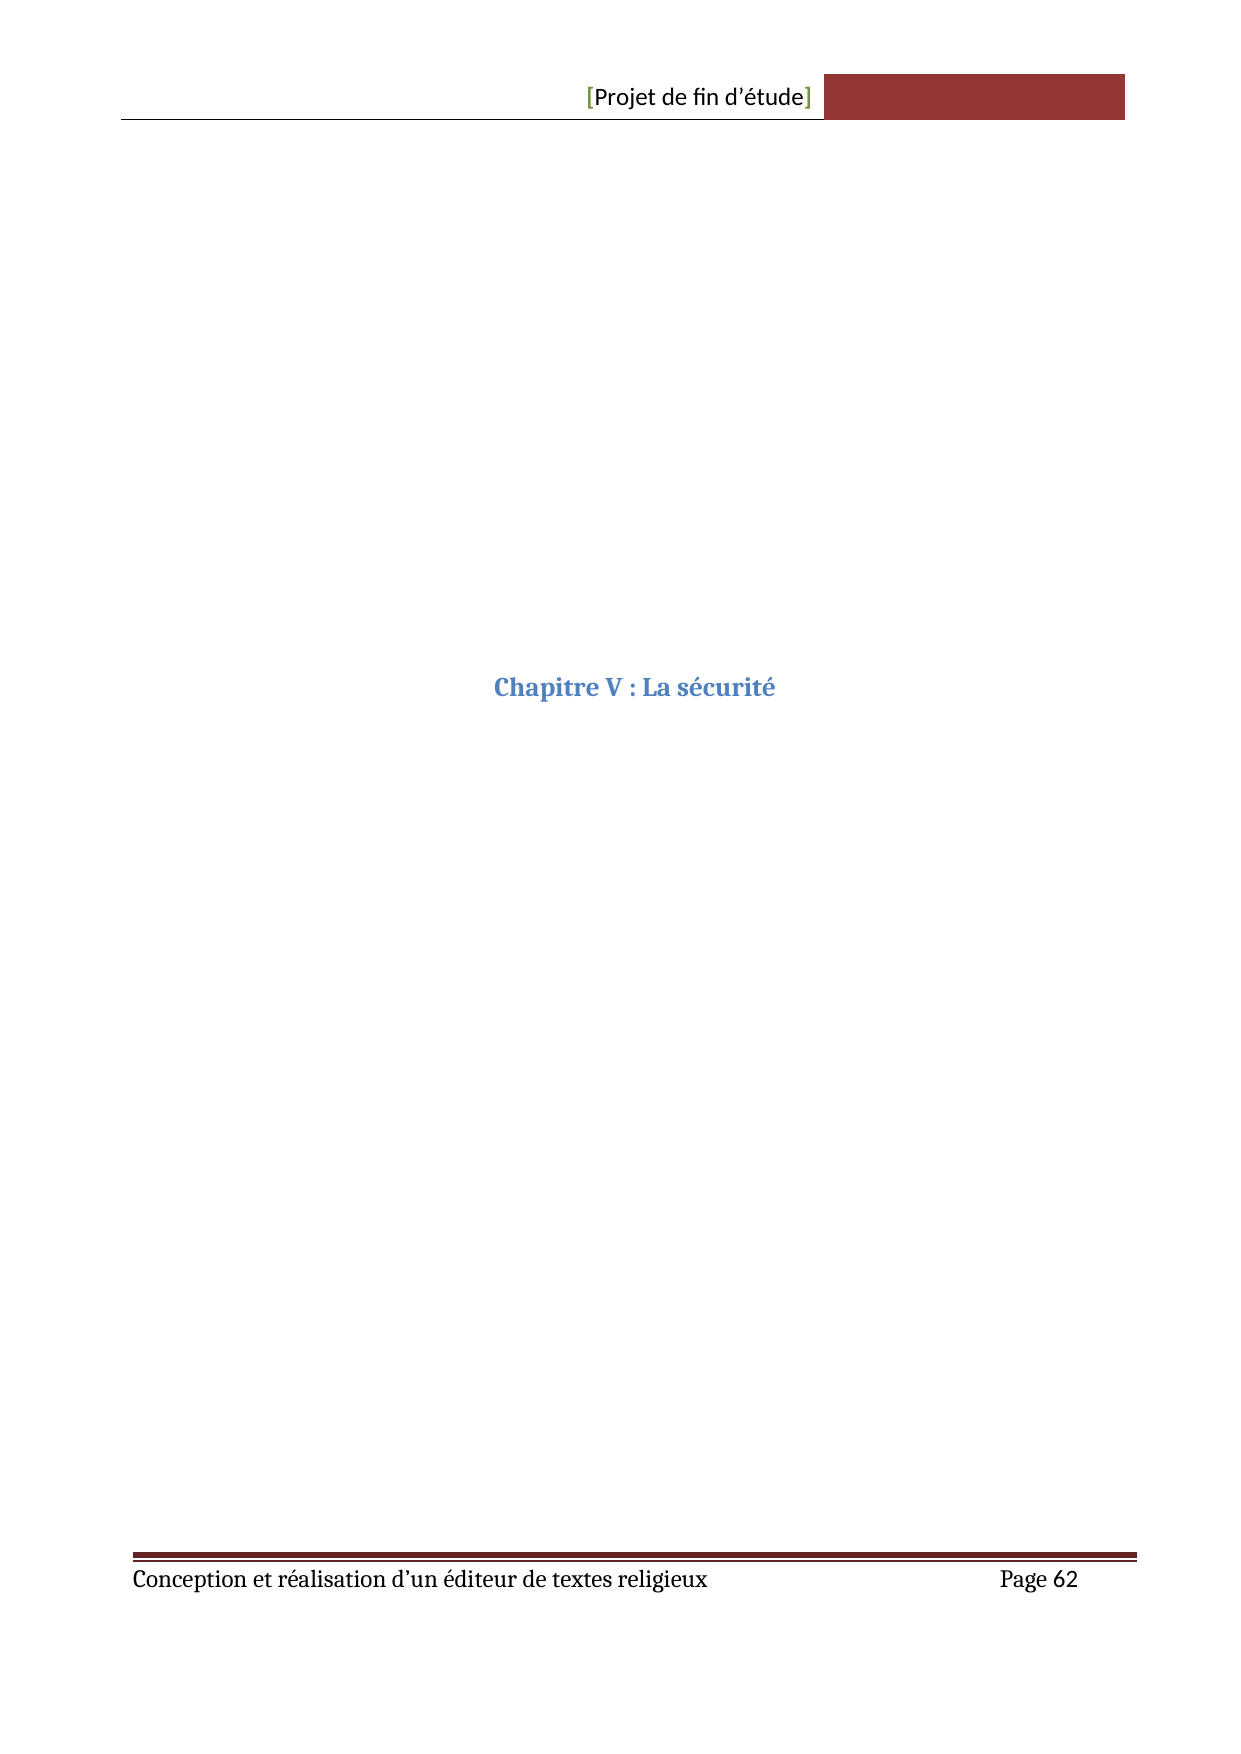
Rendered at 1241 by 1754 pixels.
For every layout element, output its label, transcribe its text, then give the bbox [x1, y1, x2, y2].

subtitle Chapitre V : La sécurité [133, 672, 1137, 704]
